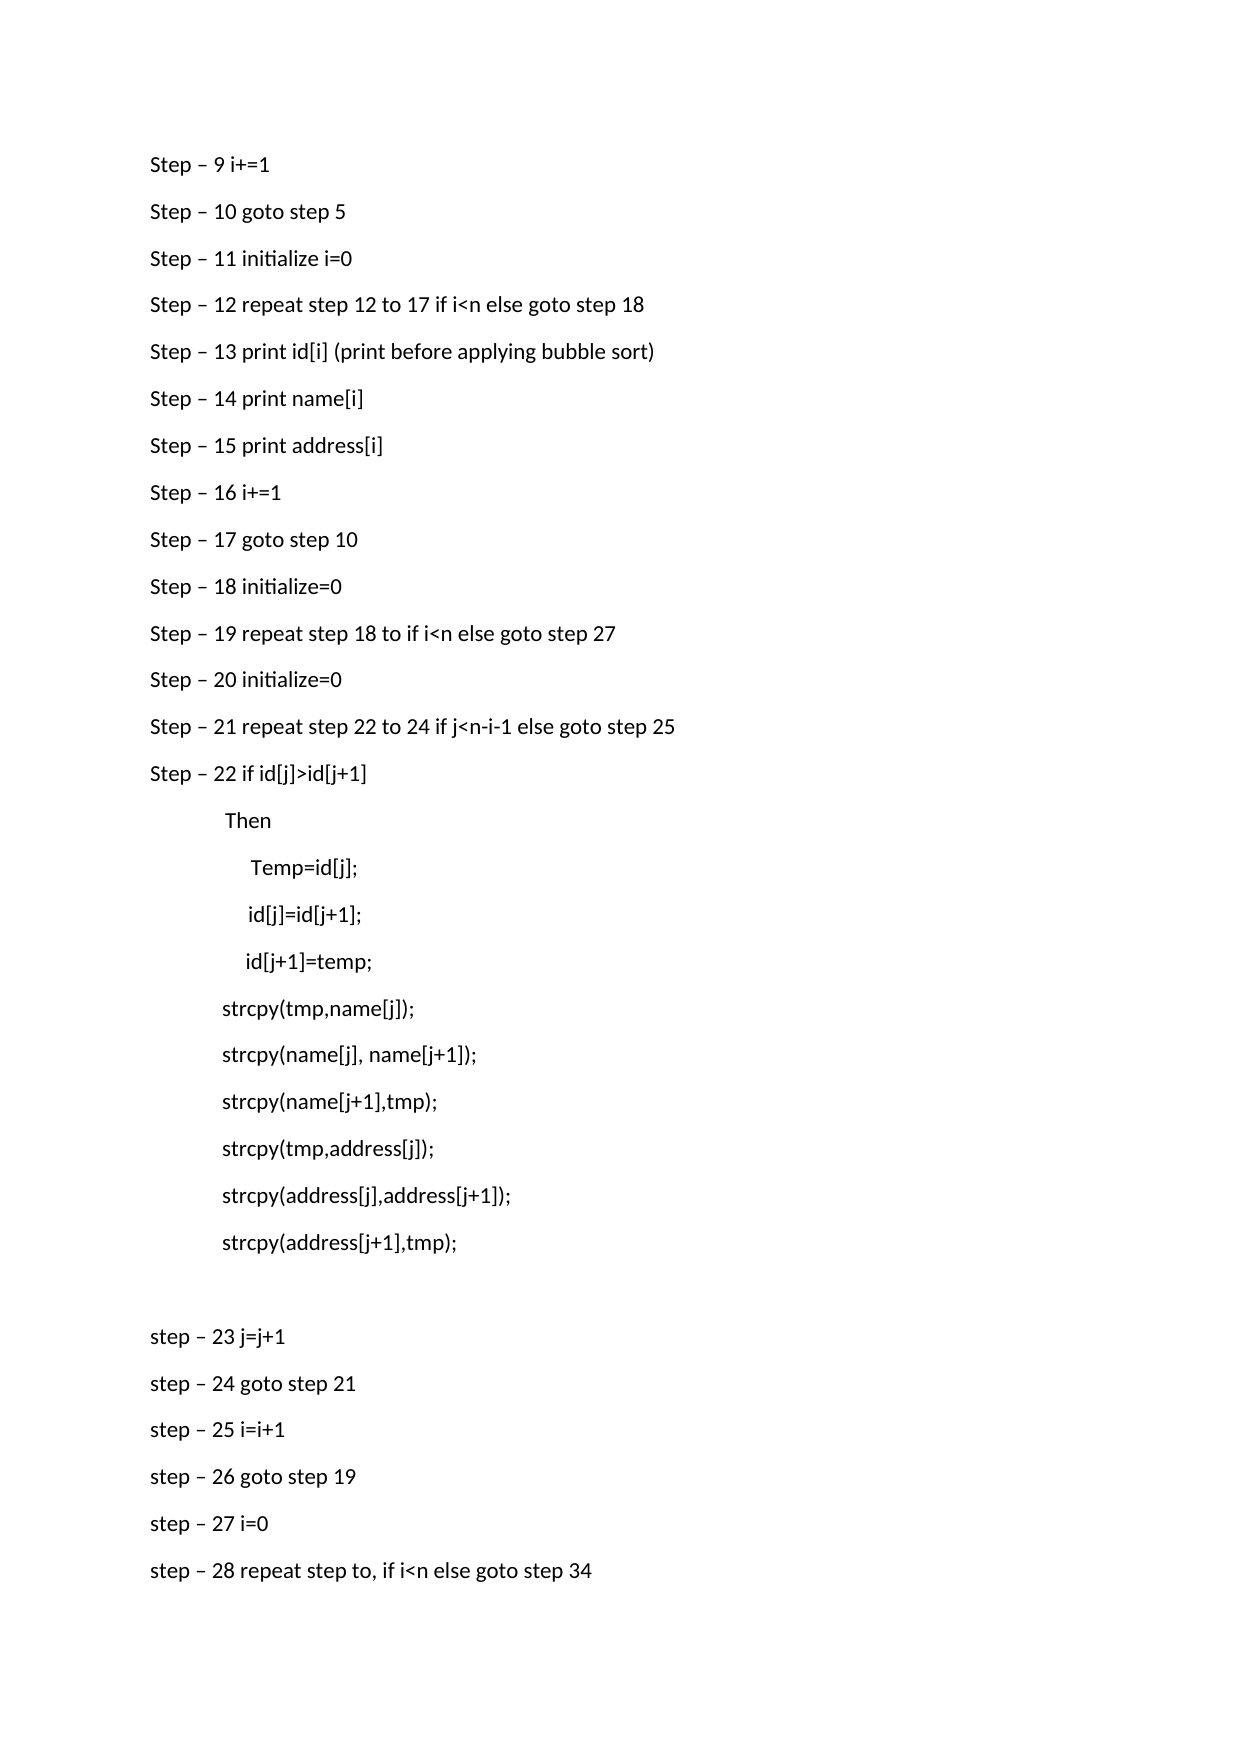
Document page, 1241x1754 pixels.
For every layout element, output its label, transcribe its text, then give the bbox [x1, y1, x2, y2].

text step – 25 i=i+1 [150, 1416, 1090, 1444]
text step – 24 goto step 21 [150, 1369, 1090, 1397]
text Step – 20 initialize=0 [150, 666, 1090, 694]
text Step – 19 repeat step 18 to if i<n else goto step 27 [150, 619, 1090, 647]
text strcpy(name[j], name[j+1]); [150, 1041, 1090, 1069]
text strcpy(address[j],address[j+1]); [150, 1181, 1090, 1209]
text strcpy(tmp,name[j]); [150, 994, 1090, 1022]
text id[j]=id[j+1]; [150, 900, 1090, 928]
text Step – 18 initialize=0 [150, 572, 1090, 600]
text strcpy(address[j+1],tmp); [150, 1228, 1090, 1256]
text Step – 13 print id[i] (print before applying bubble sort) [150, 337, 1090, 366]
text id[j+1]=temp; [150, 947, 1090, 975]
text Step – 14 print name[i] [150, 384, 1090, 412]
text step – 23 j=j+1 [150, 1322, 1090, 1350]
text strcpy(name[j+1],tmp); [150, 1087, 1090, 1116]
text Step – 15 print address[i] [150, 431, 1090, 459]
text Step – 16 i+=1 [150, 478, 1090, 506]
text Step – 22 if id[j]>id[j+1] [150, 759, 1090, 787]
text strcpy(tmp,address[j]); [150, 1134, 1090, 1162]
text Step – 17 goto step 10 [150, 525, 1090, 553]
text Step – 21 repeat step 22 to 24 if j<n-i-1 else goto step 25 [150, 712, 1090, 741]
text Step – 11 initialize i=0 [150, 244, 1090, 272]
text Step – 10 goto step 5 [150, 197, 1090, 225]
text step – 28 repeat step to, if i<n else goto step 34 [150, 1556, 1090, 1584]
text Temp=id[j]; [150, 853, 1090, 881]
text Then [150, 806, 1090, 834]
text step – 26 goto step 19 [150, 1462, 1090, 1491]
text Step – 12 repeat step 12 to 17 if i<n else goto step 18 [150, 291, 1090, 319]
text step – 27 i=0 [150, 1509, 1090, 1537]
text Step – 9 i+=1 [150, 150, 1090, 178]
